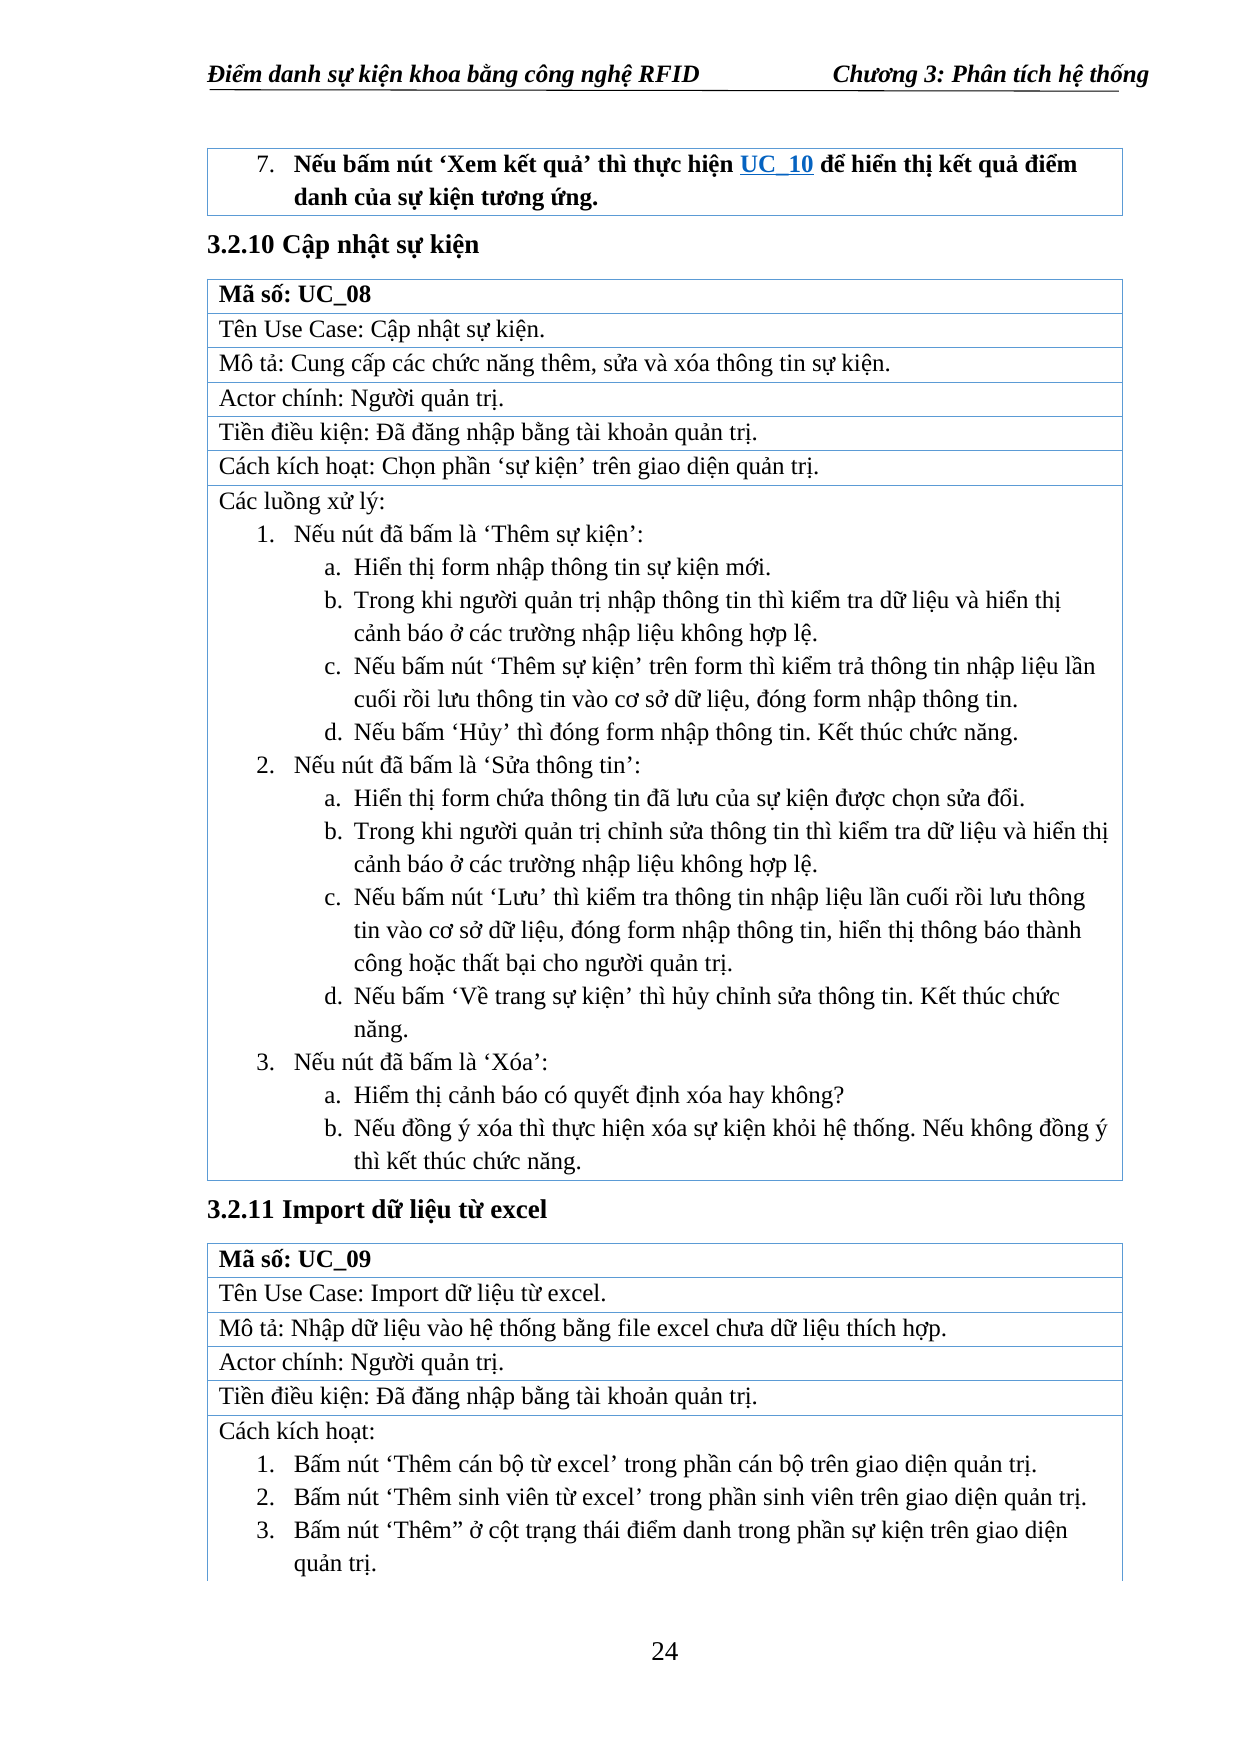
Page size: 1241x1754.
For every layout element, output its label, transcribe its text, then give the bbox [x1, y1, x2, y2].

table_cell Cách kích hoạt: Bấm nút ‘Thêm cán bộ từ excel’ trong phần cán bộ trên giao diện quản trị. Bấm nút ‘Thêm sinh viên từ excel’ trong phần sinh viên trên giao diện quản trị. Bấm nút ‘Thêm” ở cột trạng thái điểm danh trong phần sự kiện trên giao diện quản trị. [208, 1416, 1122, 1581]
table_cell Actor chính: Người quản trị. [208, 383, 1122, 416]
table_header Mã số: UC_08 [208, 280, 1122, 313]
text Cập nhật sự kiện [207, 229, 1122, 260]
table_cell Actor chính: Người quản trị. [208, 1347, 1122, 1380]
table_cell Tiền điều kiện: Đã đăng nhập bằng tài khoản quản trị. [208, 417, 1122, 450]
table_cell Mô tả: Cung cấp các chức năng thêm, sửa và xóa thông tin sự kiện. [208, 348, 1122, 382]
table_cell Cách kích hoạt: Chọn phần ‘sự kiện’ trên giao diện quản trị. [208, 451, 1122, 485]
table_cell Các luồng xử lý: Nếu nút đã bấm là ‘Thêm sự kiện’: Hiển thị form nhập thông tin sự kiện mới. Trong khi người quản trị nhập thông tin thì kiểm tra dữ liệu và hiển thị cảnh báo ở các trường nhập liệu không hợp lệ. Nếu bấm nút ‘Thêm sự kiện’ trên form thì kiểm trả thông tin nhập liệu lần cuối rồi lưu thông tin vào cơ sở dữ liệu, đóng form nhập thông tin. Nếu bấm ‘Hủy’ thì đóng form nhập thông tin. Kết thúc chức năng. Nếu nút đã bấm là ‘Sửa thông tin’: Hiển thị form chứa thông tin đã lưu của sự kiện được chọn sửa đổi. Trong khi người quản trị chỉnh sửa thông tin thì kiểm tra dữ liệu và hiển thị cảnh báo ở các trường nhập liệu không hợp lệ. Nếu bấm nút ‘Lưu’ thì kiểm tra thông tin nhập liệu lần cuối rồi lưu thông tin vào cơ sở dữ liệu, đóng form nhập thông tin, hiển thị thông báo thành công hoặc thất bại cho người quản trị. Nếu bấm ‘Về trang sự kiện’ thì hủy chỉnh sửa thông tin. Kết thúc chức năng. Nếu nút đã bấm là ‘Xóa’: Hiểm thị cảnh báo có quyết định xóa hay không? Nếu đồng ý xóa thì thực hiện xóa sự kiện khỏi hệ thống. Nếu không đồng ý thì kết thúc chức năng. [208, 486, 1122, 1179]
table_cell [208, 149, 1122, 215]
table_cell Mô tả: Nhập dữ liệu vào hệ thống bằng file excel chưa dữ liệu thích hợp. [208, 1313, 1122, 1346]
table_cell Tên Use Case: Import dữ liệu từ excel. [208, 1278, 1122, 1312]
text Import dữ liệu từ excel [207, 1193, 1122, 1224]
table_cell Tiền điều kiện: Đã đăng nhập bằng tài khoản quản trị. [208, 1381, 1122, 1415]
table_header Mã số: UC_09 [208, 1244, 1122, 1277]
table_cell Tên Use Case: Cập nhật sự kiện. [208, 314, 1122, 347]
